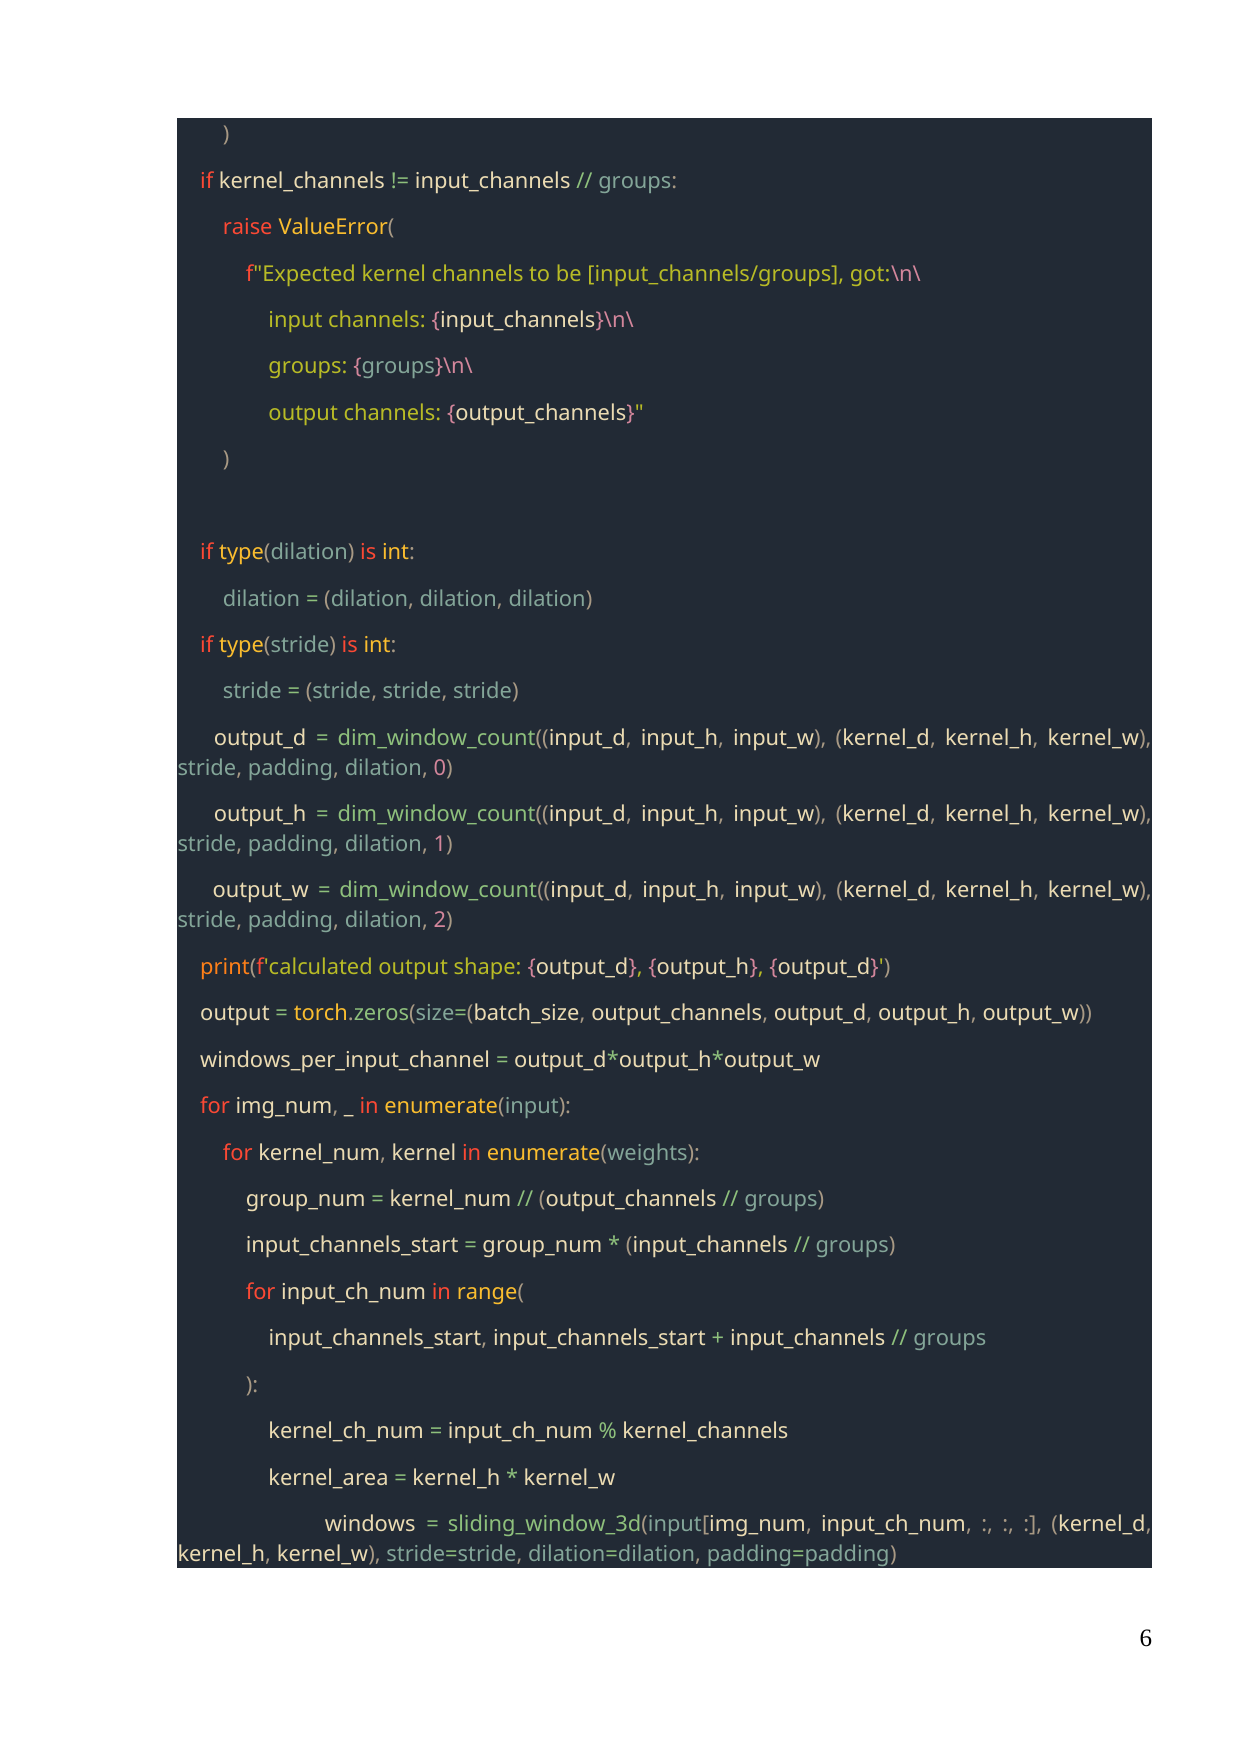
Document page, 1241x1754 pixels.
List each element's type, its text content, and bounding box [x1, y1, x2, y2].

text groups: {groups}\n\ [177, 350, 1152, 380]
text kernel_ch_num = input_ch_num % kernel_channels [177, 1415, 1152, 1445]
text input_channels_start, input_channels_start + input_channels // groups [177, 1322, 1152, 1352]
text output_d = dim_window_count((input_d, input_h, input_w), (kernel_d, kernel_h, kernel_w), stride, padding, dilation, 0) [177, 722, 1152, 782]
text for input_ch_num in range( [177, 1276, 1152, 1306]
text output_w = dim_window_count((input_d, input_h, input_w), (kernel_d, kernel_h, kernel_w), stride, padding, dilation, 2) [177, 874, 1152, 934]
text if type(dilation) is int: [177, 536, 1152, 566]
text if type(stride) is int: [177, 629, 1152, 659]
text kernel_area = kernel_h * kernel_w [177, 1462, 1152, 1492]
text raise ValueError( [177, 211, 1152, 241]
text output channels: {output_channels}" [177, 397, 1152, 427]
text ): [177, 1369, 1152, 1399]
text group_num = kernel_num // (output_channels // groups) [177, 1183, 1152, 1213]
text input channels: {input_channels}\n\ [177, 304, 1152, 334]
text windows = sliding_window_3d(input[img_num, input_ch_num, :, :, :], (kernel_d, kernel_h, kernel_w), stride=stride, dilation=dilation, padding=padding) [177, 1508, 1152, 1568]
text dilation = (dilation, dilation, dilation) [177, 583, 1152, 612]
text for kernel_num, kernel in enumerate(weights): [177, 1137, 1152, 1166]
text for img_num, _ in enumerate(input): [177, 1090, 1152, 1120]
text f"Expected kernel channels to be [input_channels/groups], got:\n\ [177, 257, 1152, 287]
text input_channels_start = group_num * (input_channels // groups) [177, 1229, 1152, 1259]
text ) [177, 443, 1152, 473]
text windows_per_input_channel = output_d*output_h*output_w [177, 1044, 1152, 1073]
text print(f'calculated output shape: {output_d}, {output_h}, {output_d}') [177, 951, 1152, 981]
text output = torch.zeros(size=(batch_size, output_channels, output_d, output_h, output_w)) [177, 997, 1152, 1027]
text stride = (stride, stride, stride) [177, 676, 1152, 705]
text ) [177, 118, 1152, 148]
text output_h = dim_window_count((input_d, input_h, input_w), (kernel_d, kernel_h, kernel_w), stride, padding, dilation, 1) [177, 798, 1152, 858]
text if kernel_channels != input_channels // groups: [177, 164, 1152, 194]
